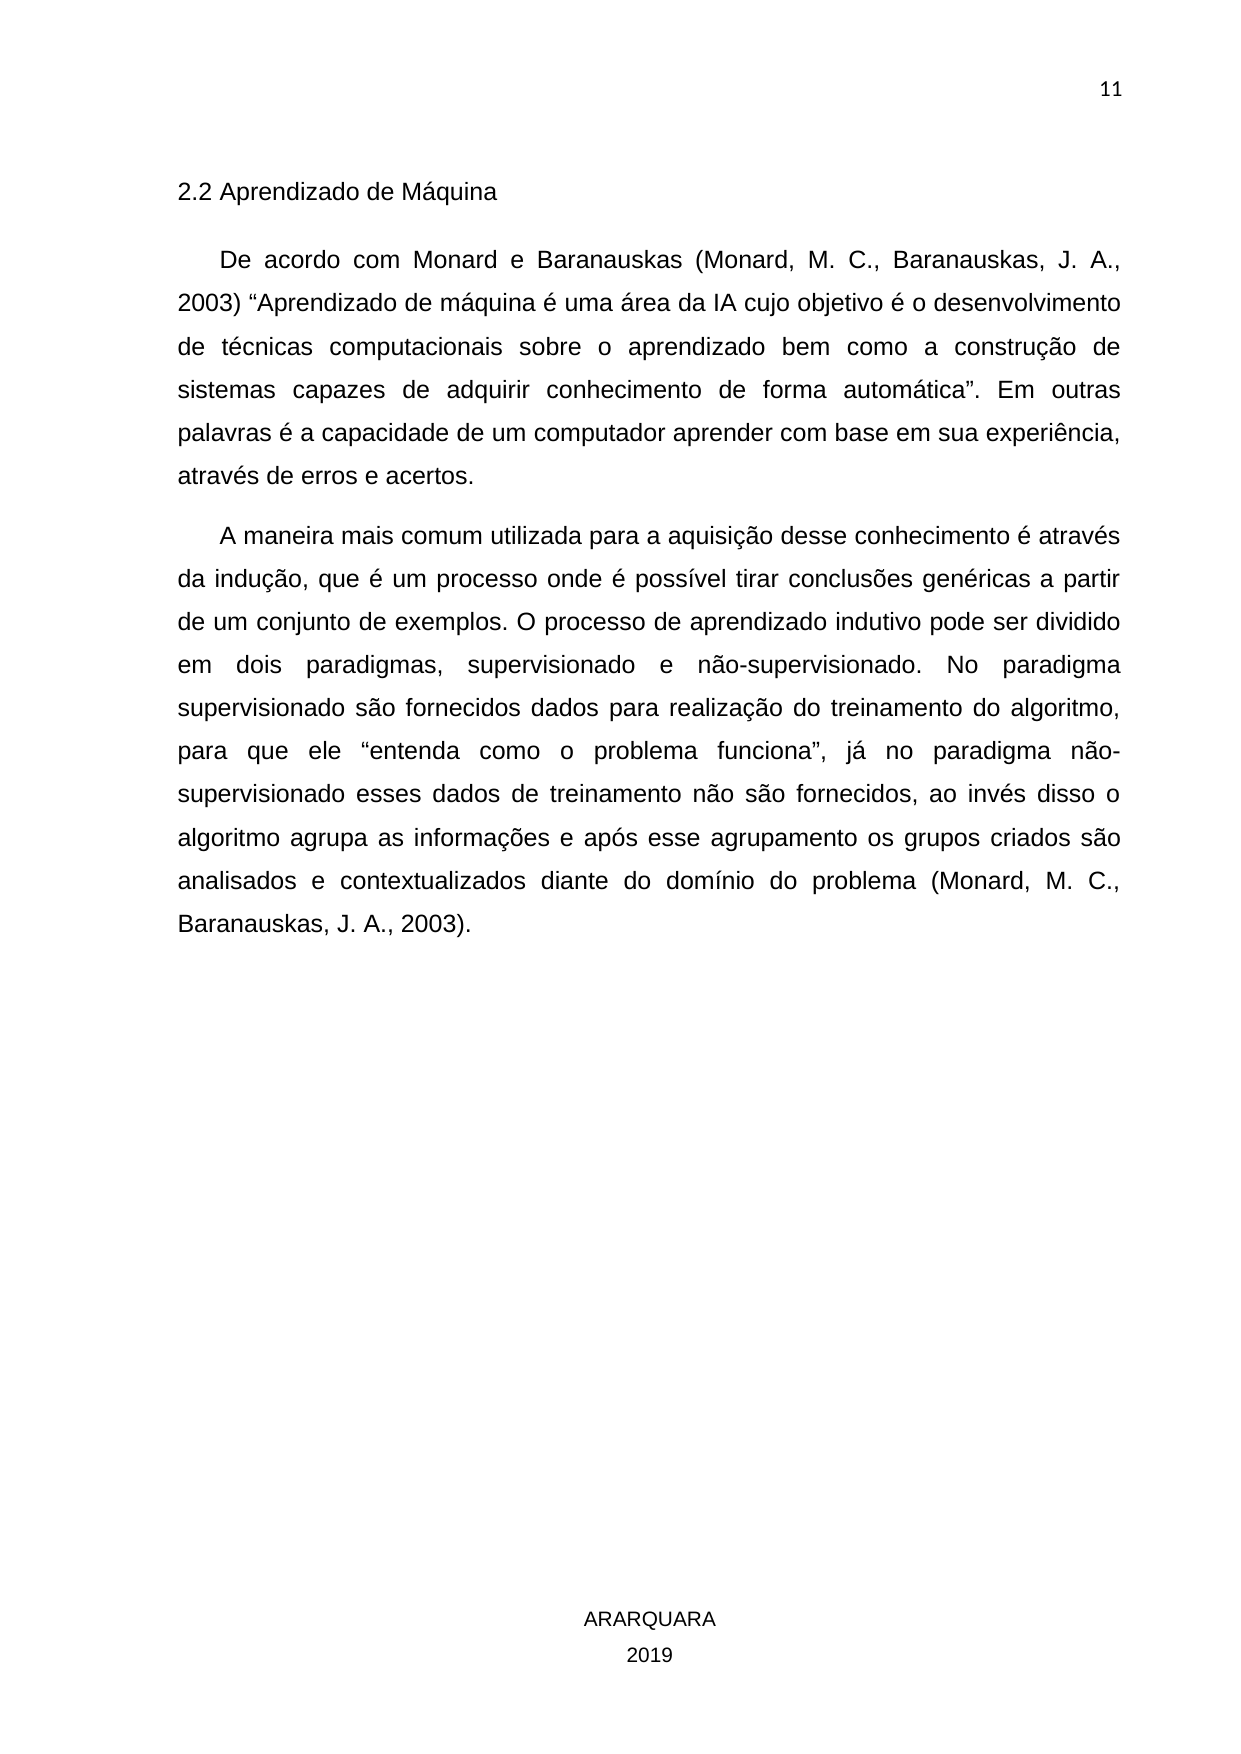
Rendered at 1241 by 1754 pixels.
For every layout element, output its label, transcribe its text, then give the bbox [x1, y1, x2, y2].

text A maneira mais comum utilizada para a aquisição desse conhecimento é através da indução, que é um processo onde é possível tirar conclusões genéricas a partir de um conjunto de exemplos. O processo de aprendizado indutivo pode ser dividido em dois paradigmas, supervisionado e não-supervisionado. No paradigma supervisionado são fornecidos dados para realização do treinamento do algoritmo, para que ele “entenda como o problema funciona”, já no paradigma não-supervisionado esses dados de treinamento não são fornecidos, ao invés disso o algoritmo agrupa as informações e após esse agrupamento os grupos criados são analisados e contextualizados diante do domínio do problema (Monard, M. C., Baranauskas, J. A., 2003). [177, 521, 1122, 938]
subtitle Aprendizado de Máquina [177, 177, 1122, 206]
text De acordo com Monard e Baranauskas (Monard, M. C., Baranauskas, J. A., 2003) “Aprendizado de máquina é uma área da IA cujo objetivo é o desenvolvimento de técnicas computacionais sobre o aprendizado bem como a construção de sistemas capazes de adquirir conhecimento de forma automática”. Em outras palavras é a capacidade de um computador aprender com base em sua experiência, através de erros e acertos. [177, 245, 1122, 490]
